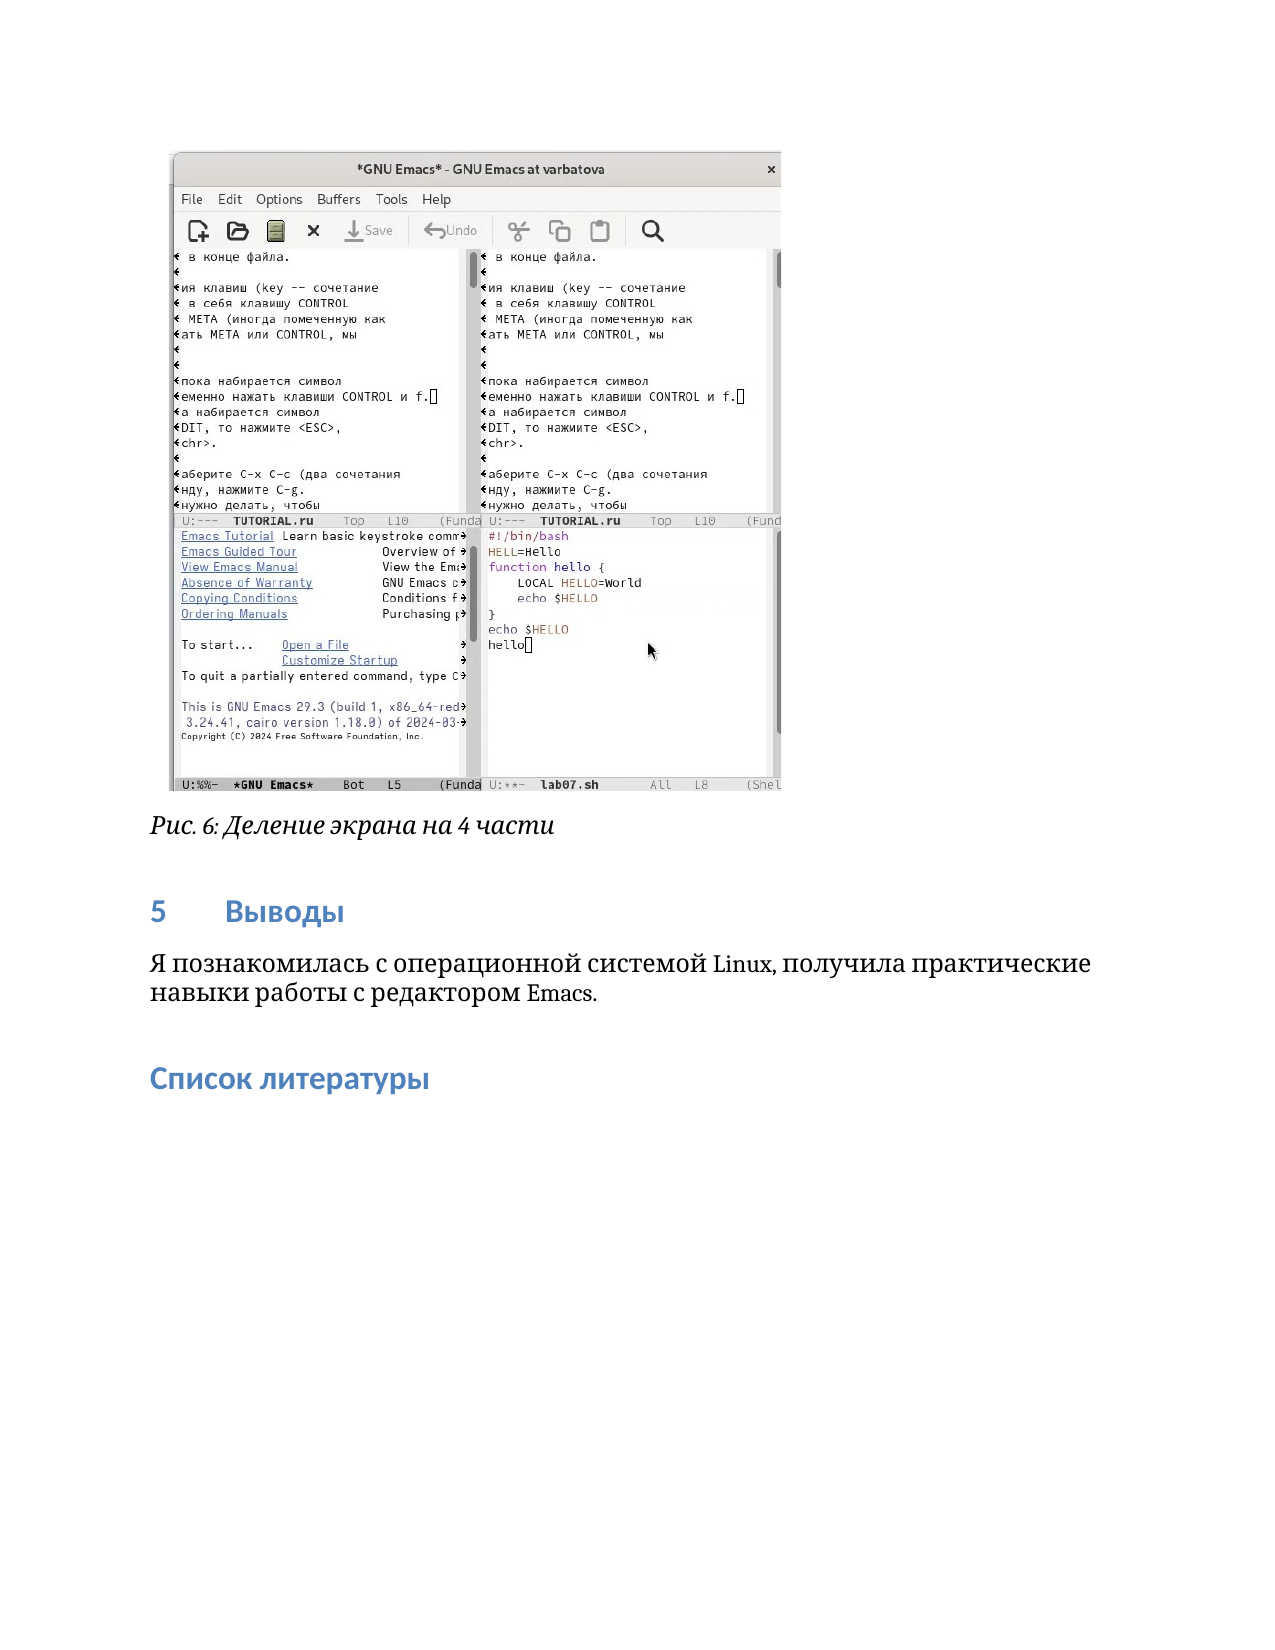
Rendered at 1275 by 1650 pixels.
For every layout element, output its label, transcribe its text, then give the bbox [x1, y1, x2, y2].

subtitle 5 Выводы [150, 890, 1125, 931]
text Я познакомилась с операционной системой Linux, получила практические навыки работы с редактором Emacs. [150, 950, 1125, 1007]
picture [168, 150, 782, 791]
subtitle Список литературы [150, 1057, 1125, 1098]
text Рис. 6: Деление экрана на 4 части [150, 812, 1125, 840]
